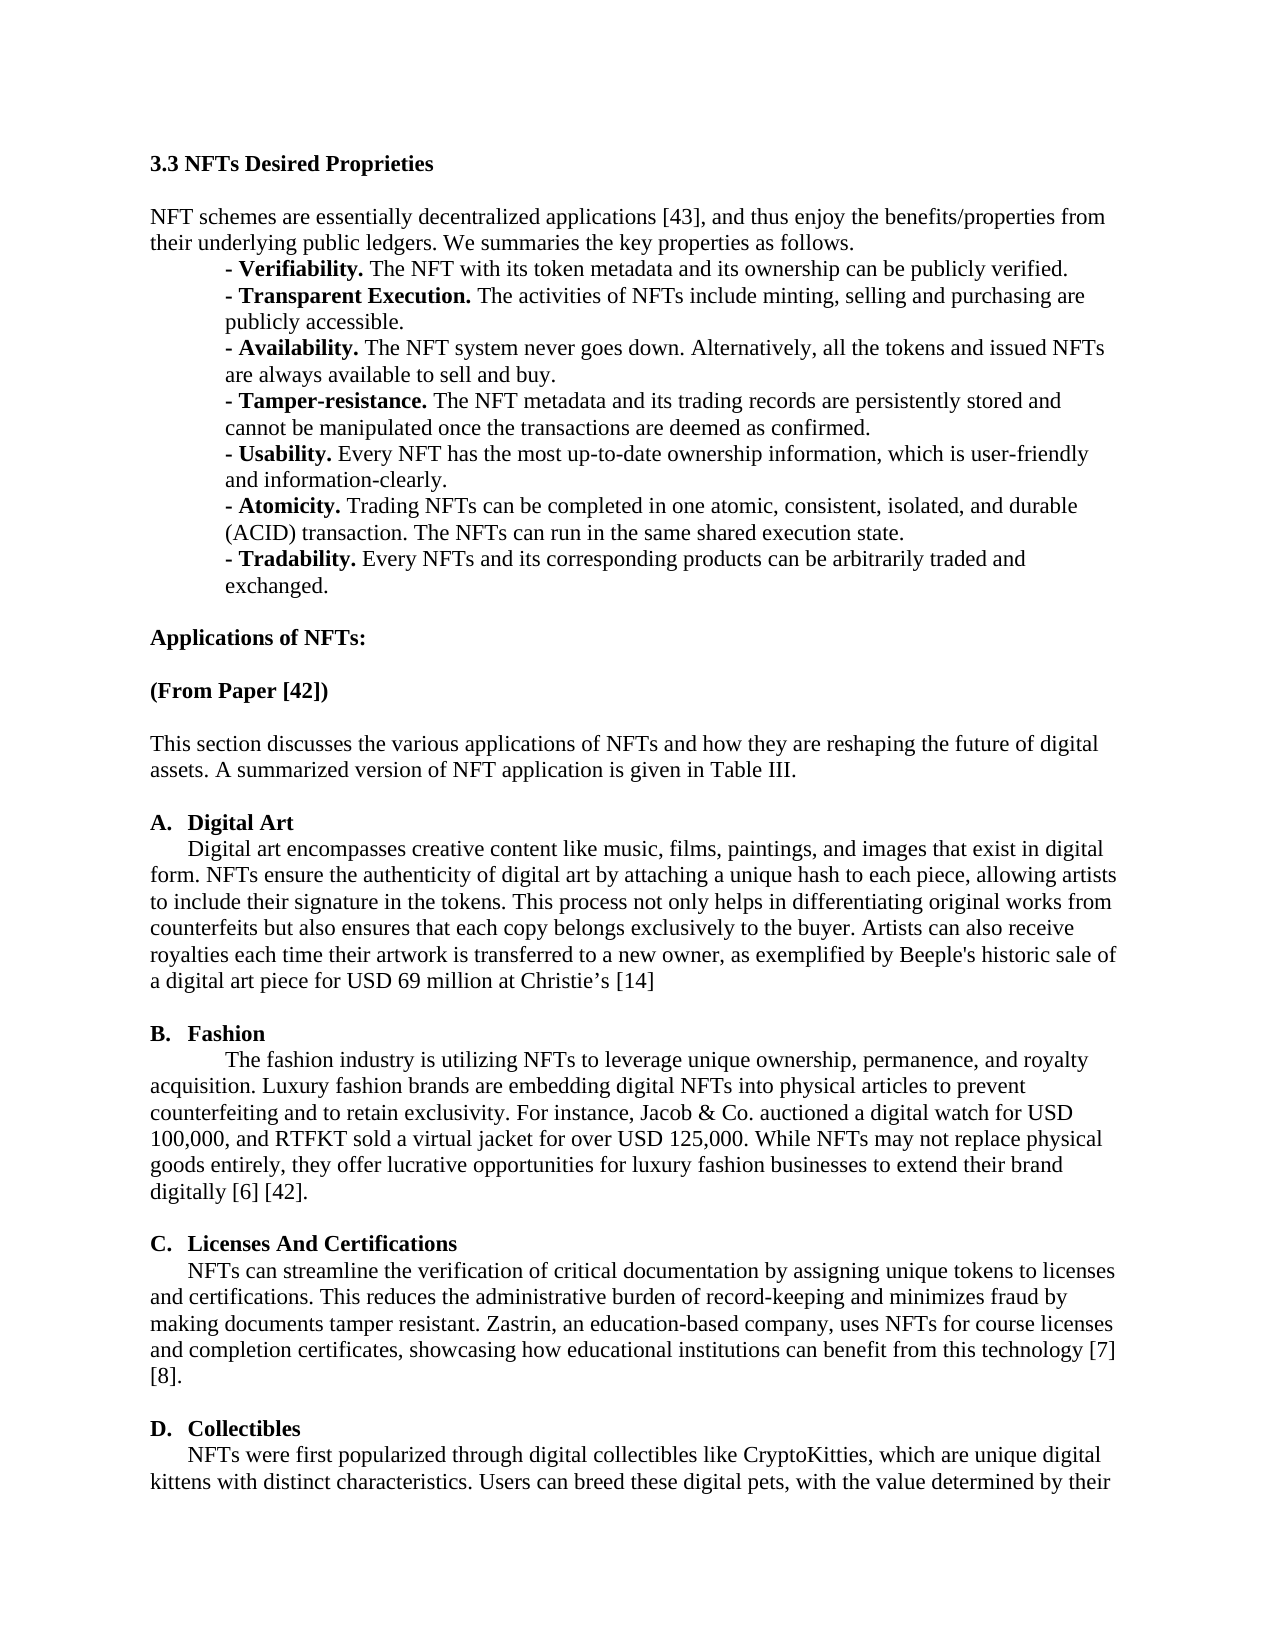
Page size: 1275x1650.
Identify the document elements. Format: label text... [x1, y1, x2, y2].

text - Usability. Every NFT has the most up-to-date ownership information, which is user-friendly and information-clearly. [225, 440, 1125, 493]
text - Tamper-resistance. The NFT metadata and its trading records are persistently stored and cannot be manipulated once the transactions are deemed as confirmed. [225, 387, 1125, 440]
text NFTs can streamline the verification of critical documentation by assigning unique tokens to licenses and certifications. This reduces the administrative burden of record-keeping and minimizes fraud by making documents tamper resistant. Zastrin, an education-based company, uses NFTs for course licenses and completion certificates, showcasing how educational institutions can benefit from this technology [7][8]. [150, 1257, 1125, 1389]
text - Transparent Execution. The activities of NFTs include minting, selling and purchasing are publicly accessible. [225, 282, 1125, 334]
text The fashion industry is utilizing NFTs to leverage unique ownership, permanence, and royalty acquisition. Luxury fashion brands are embedding digital NFTs into physical articles to prevent counterfeiting and to retain exclusivity. For instance, Jacob & Co. auctioned a digital watch for USD 100,000, and RTFKT sold a virtual jacket for over USD 125,000. While NFTs may not replace physical goods entirely, they offer lucrative opportunities for luxury fashion businesses to extend their brand digitally [6] [42]. [150, 1046, 1125, 1204]
list Licenses And Certifications [150, 1231, 1125, 1257]
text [150, 1441, 1125, 1494]
list Digital Art [150, 809, 1125, 835]
text NFT schemes are essentially decentralized applications [43], and thus enjoy the benefits/properties from their underlying public ledgers. We summaries the key properties as follows. [150, 203, 1125, 255]
text This section discusses the various applications of NFTs and how they are reshaping the future of digital assets. A summarized version of NFT application is given in Table III. [150, 730, 1125, 782]
text 3.3 NFTs Desired Proprieties [150, 150, 1125, 176]
list Fashion [150, 1020, 1125, 1046]
text - Tradability. Every NFTs and its corresponding products can be arbitrarily traded and exchanged. [225, 545, 1125, 598]
text Applications of NFTs: [150, 624, 1125, 651]
text (From Paper [42]) [150, 677, 1125, 703]
text - Availability. The NFT system never goes down. Alternatively, all the tokens and issued NFTs are always available to sell and buy. [225, 334, 1125, 387]
list Collectibles [150, 1415, 1125, 1441]
text - Verifiability. The NFT with its token metadata and its ownership can be publicly verified. [225, 255, 1125, 282]
text - Atomicity. Trading NFTs can be completed in one atomic, consistent, isolated, and durable (ACID) transaction. The NFTs can run in the same shared execution state. [225, 493, 1125, 545]
text Digital art encompasses creative content like music, films, paintings, and images that exist in digital form. NFTs ensure the authenticity of digital art by attaching a unique hash to each piece, allowing artists to include their signature in the tokens. This process not only helps in differentiating original works from counterfeits but also ensures that each copy belongs exclusively to the buyer. Artists can also receive royalties each time their artwork is transferred to a new owner, as exemplified by Beeple's historic sale of a digital art piece for USD 69 million at Christie’s​ [14] [150, 835, 1125, 993]
